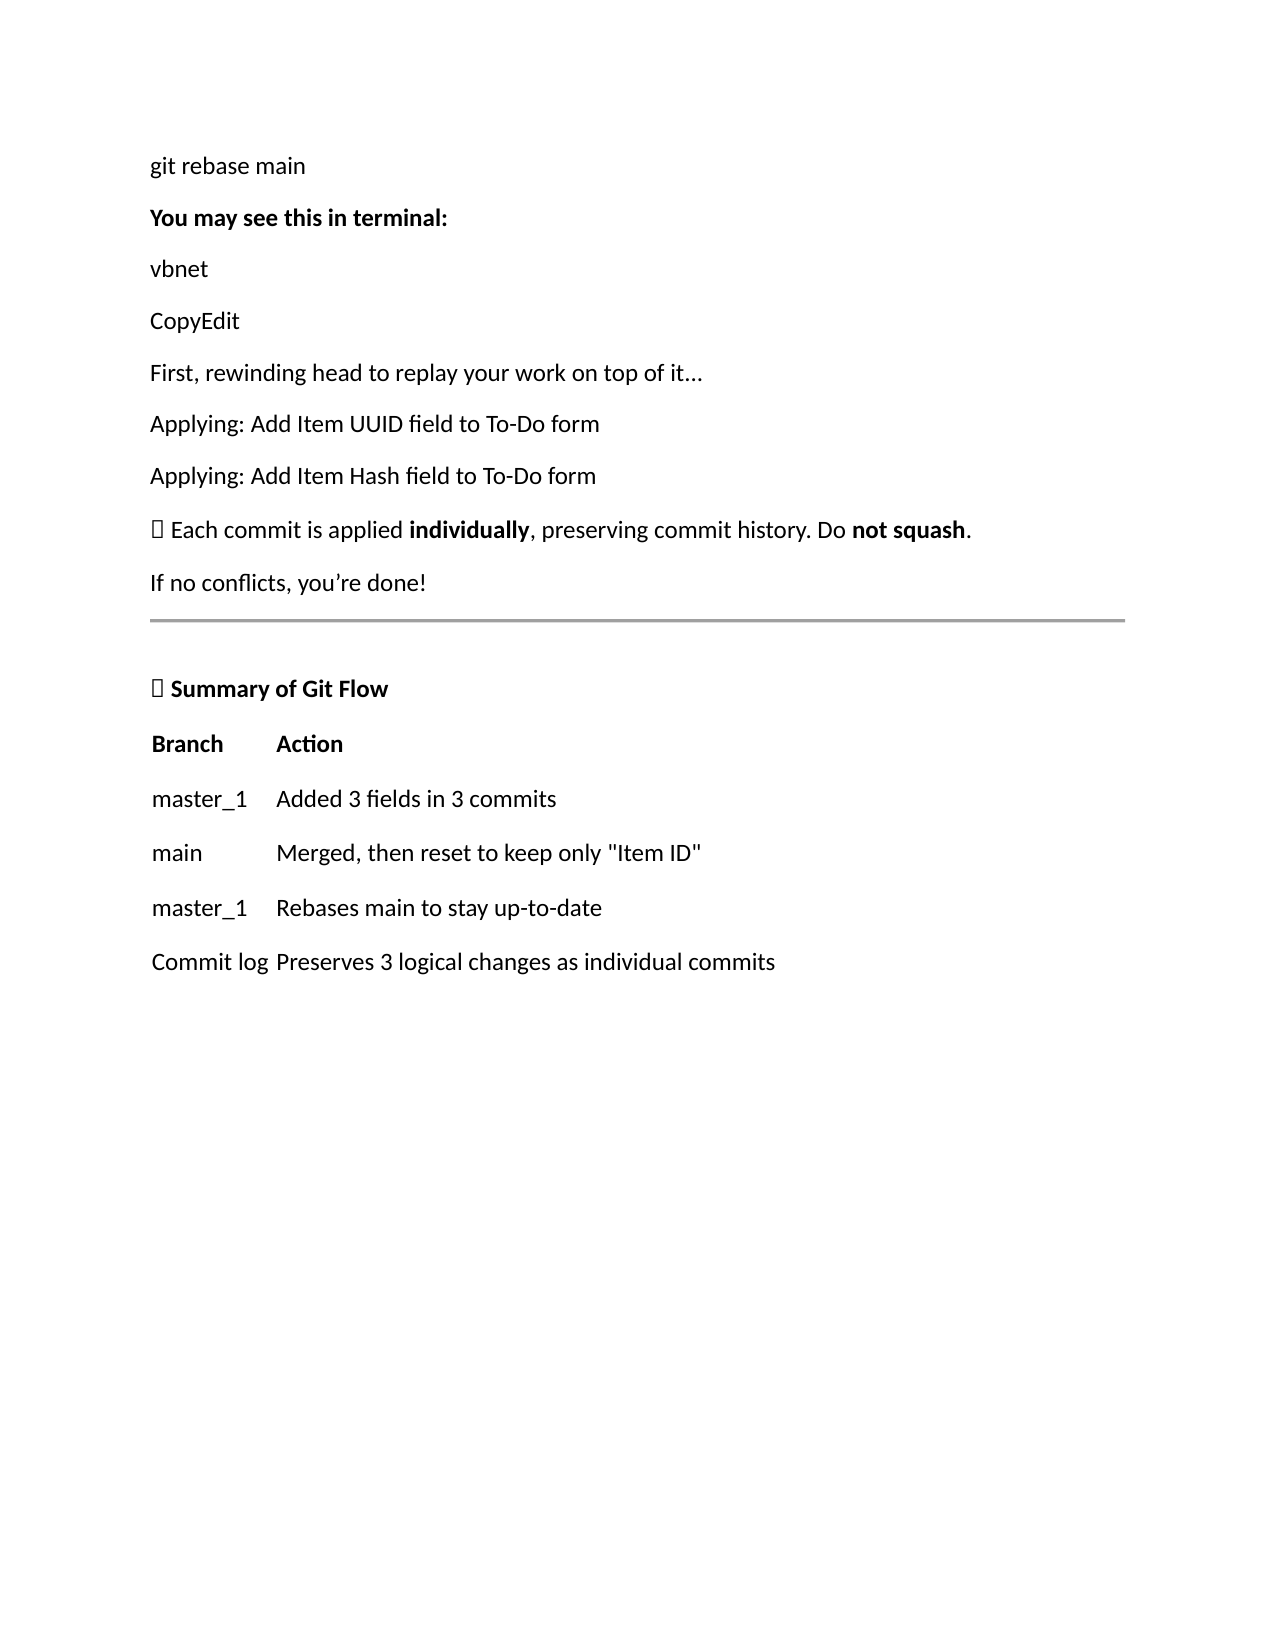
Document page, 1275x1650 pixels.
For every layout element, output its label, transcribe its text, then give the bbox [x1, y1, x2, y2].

table_header Branch [150, 727, 275, 781]
table_cell master_1 [150, 781, 275, 836]
text Applying: Add Item UUID field to To-Do form [150, 408, 1125, 439]
text ✅ Summary of Git Flow [150, 671, 1125, 705]
text vbnet [150, 253, 1125, 284]
table_cell master_1 [150, 890, 275, 945]
text CopyEdit [150, 305, 1125, 336]
text If no conflicts, you’re done! [150, 567, 1125, 598]
table_cell Preserves 3 logical changes as individual commits [275, 945, 782, 999]
table_cell Commit log [150, 945, 275, 999]
table_cell Rebases main to stay up-to-date [275, 890, 782, 945]
text You may see this in terminal: [150, 202, 1125, 232]
text Applying: Add Item Hash field to To-Do form [150, 460, 1125, 491]
text ✅ Each commit is applied individually, preserving commit history. Do not squash. [150, 512, 1125, 546]
text First, rewinding head to replay your work on top of it... [150, 357, 1125, 387]
table_cell Merged, then reset to keep only "Item ID" [275, 836, 782, 890]
table_cell main [150, 836, 275, 890]
table_cell Added 3 fields in 3 commits [275, 781, 782, 836]
text git rebase main [150, 150, 1125, 181]
table_header Action [275, 727, 782, 781]
